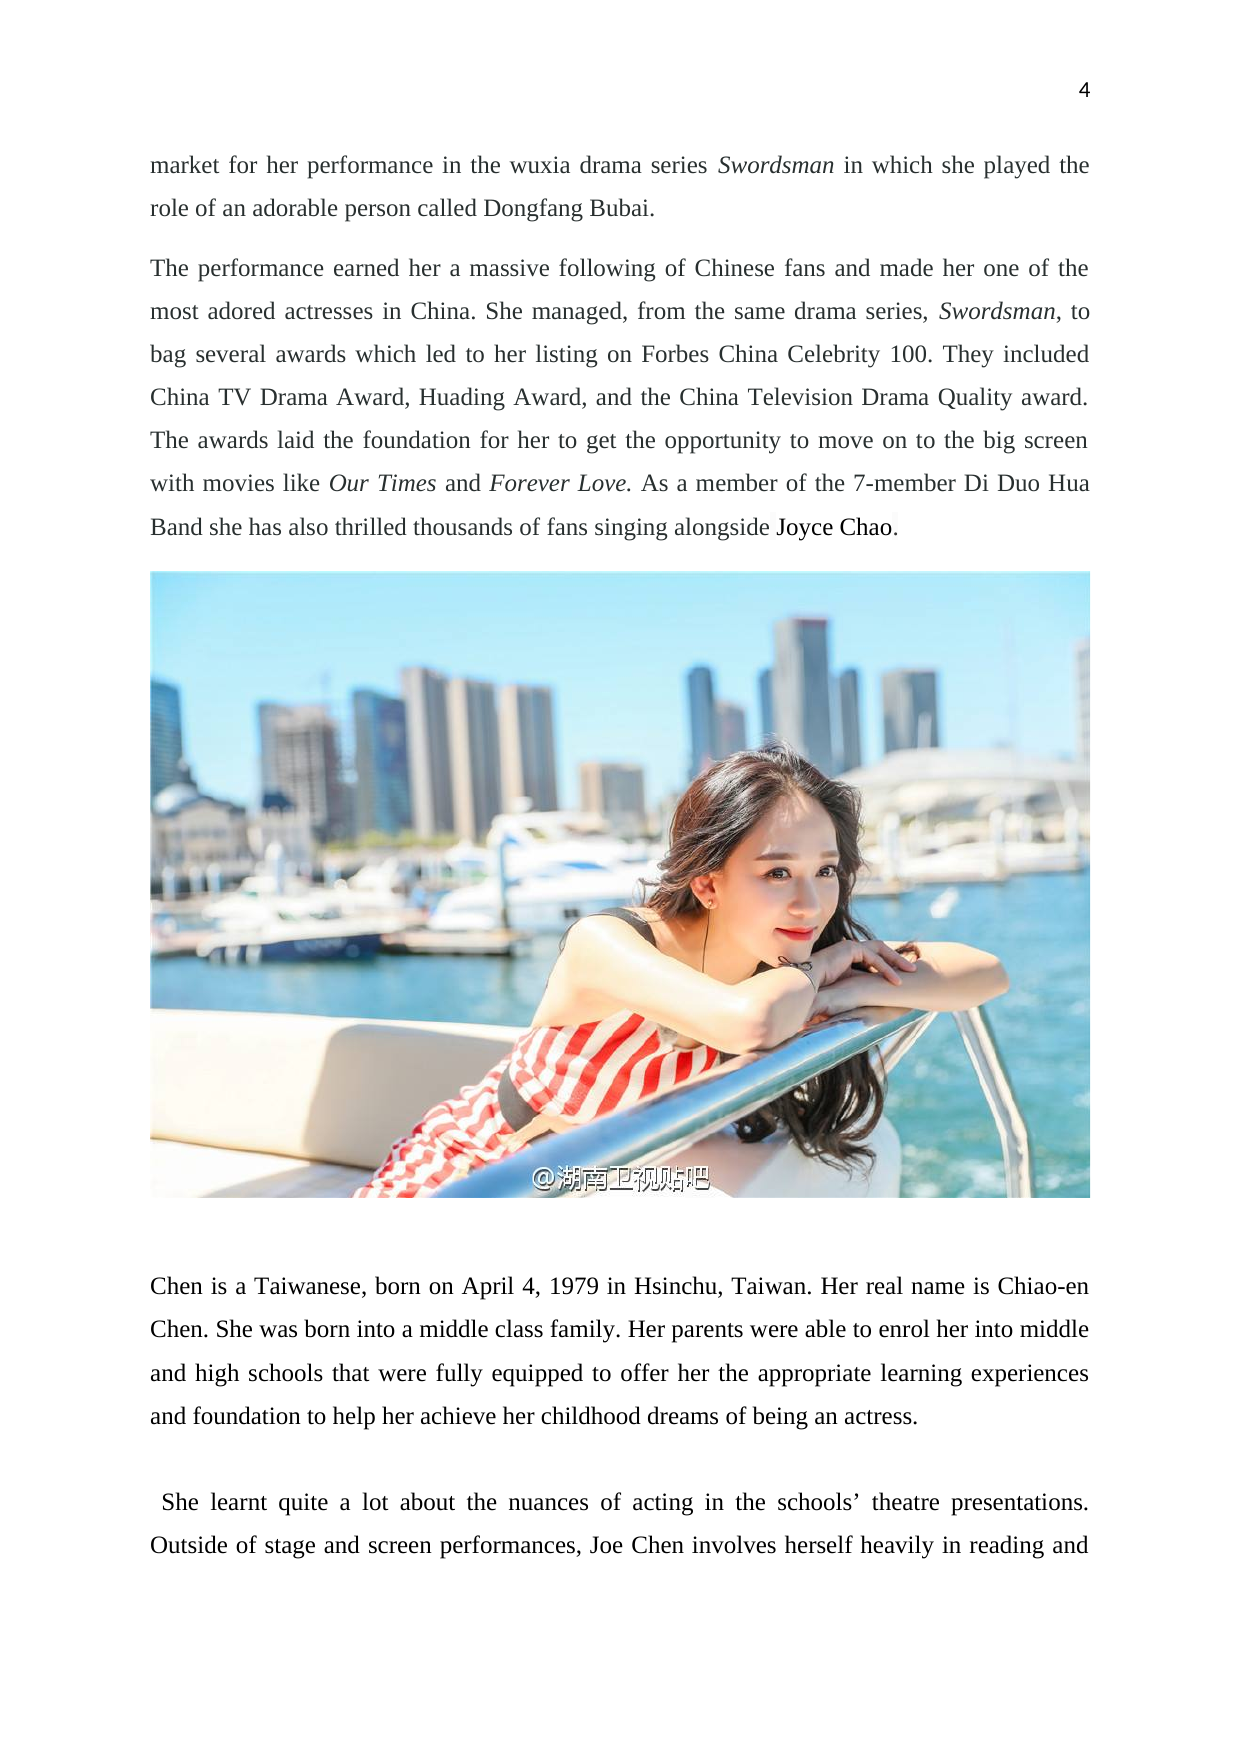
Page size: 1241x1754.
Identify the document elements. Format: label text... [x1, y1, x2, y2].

picture [150, 571, 1091, 1198]
text Chen is a Taiwanese, born on April 4, 1979 in Hsinchu, Taiwan. Her real name is Chiao-en Chen. She was born into a middle class family. Her parents were able to enrol her into middle and high schools that were fully equipped to offer her the appropriate learning experiences and foundation to help her achieve her childhood dreams of being an actress. [150, 1271, 1090, 1429]
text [150, 1487, 1090, 1559]
text The performance earned her a massive following of Chinese fans and made her one of the most adored actresses in China. She managed, from the same drama series, Swordsman, to bag several awards which led to her listing on Forbes China Celebrity 100. They included China TV Drama Award, Huading Award, and the China Television Drama Quality award. The awards laid the foundation for her to get the opportunity to move on to the big screen with movies like Our Times and Forever Love. As a member of the 7-member Di Duo Hua Band she has also thrilled thousands of fans singing alongside Joyce Chao. [150, 253, 1090, 540]
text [150, 150, 1090, 222]
